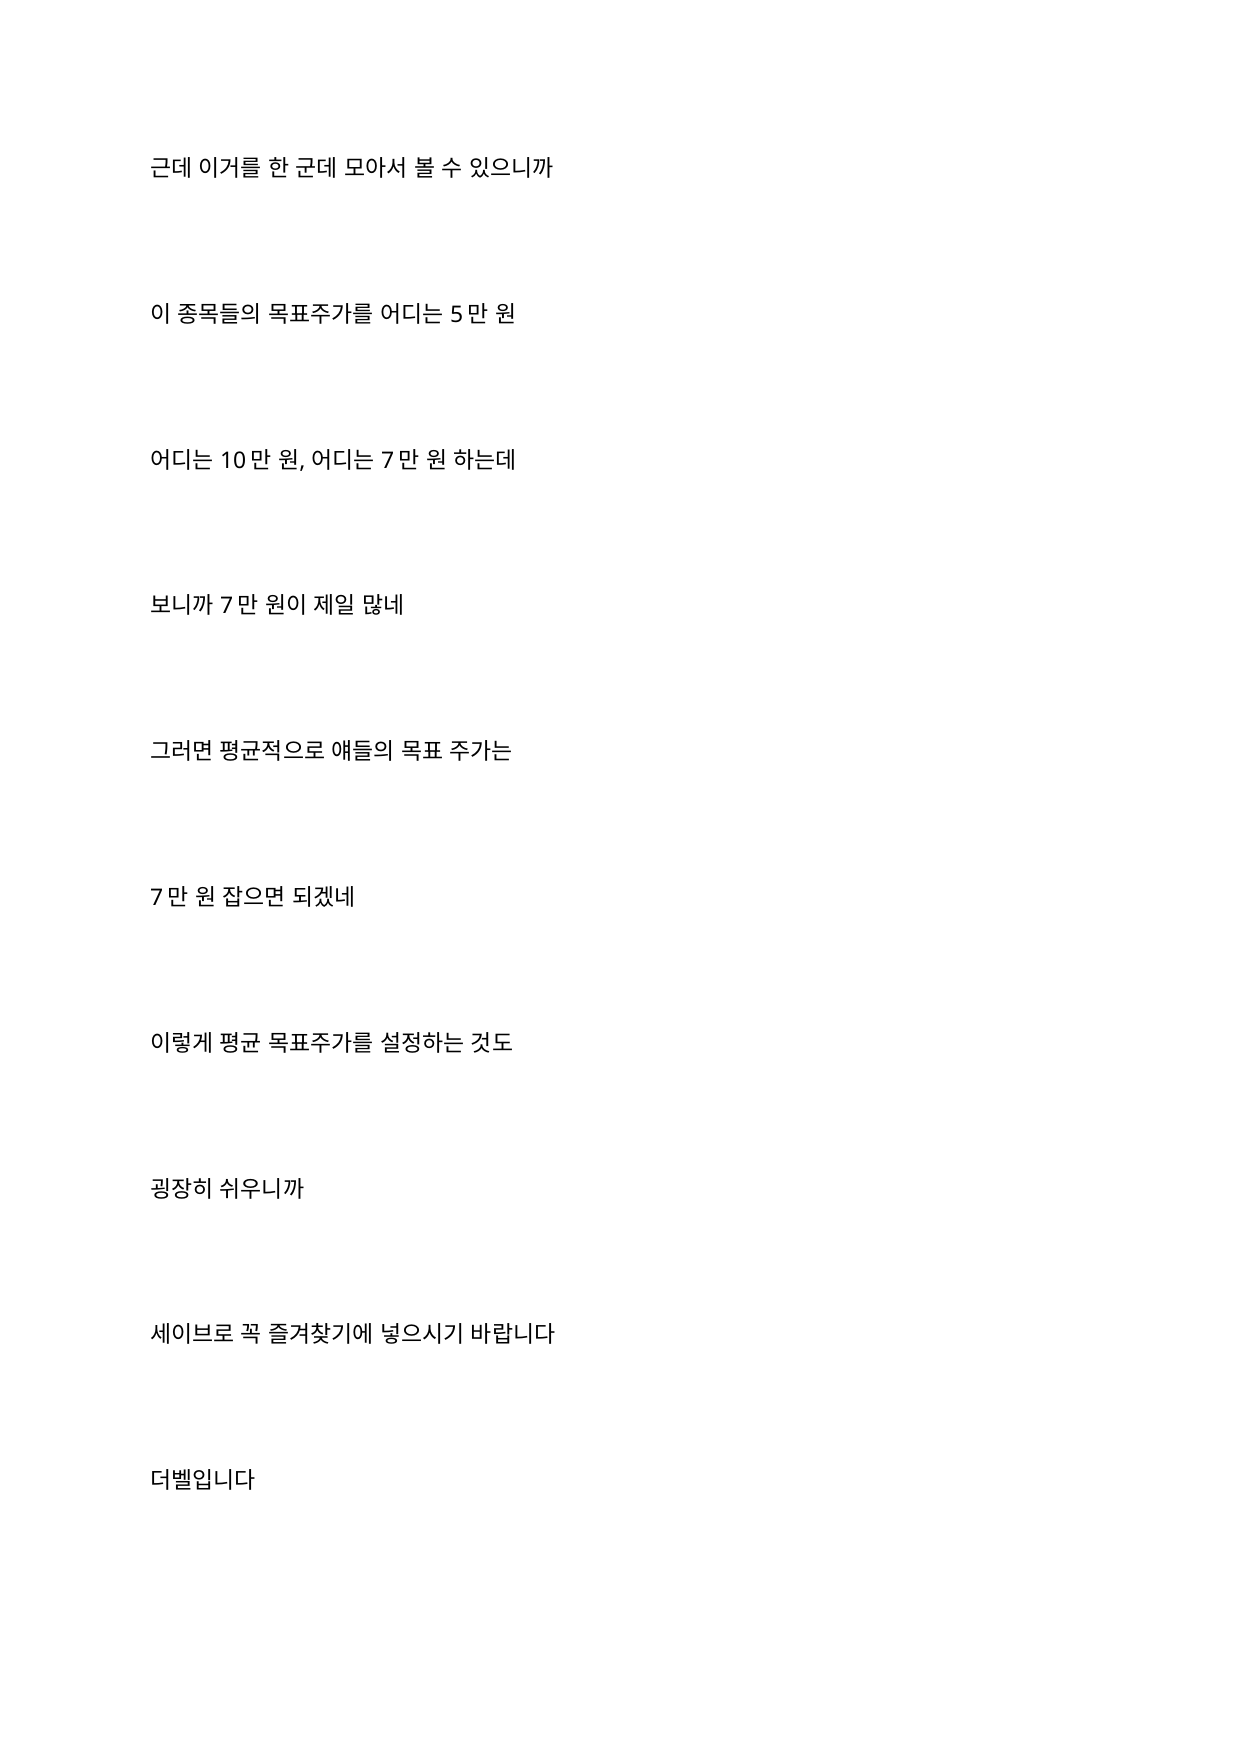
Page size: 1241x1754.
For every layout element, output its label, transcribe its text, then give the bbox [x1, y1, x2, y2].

text 세이브로 꼭 즐겨찾기에 넣으시기 바랍니다 [150, 1316, 1090, 1349]
text 이렇게 평균 목표주가를 설정하는 것도 [150, 1025, 1090, 1058]
text 그러면 평균적으로 얘들의 목표 주가는 [150, 733, 1090, 766]
text 7만 원 잡으면 되겠네 [150, 879, 1090, 912]
text 보니까 7만 원이 제일 많네 [150, 587, 1090, 621]
text 어디는 10만 원, 어디는 7만 원 하는데 [150, 442, 1090, 475]
text 이 종목들의 목표주가를 어디는 5만 원 [150, 296, 1090, 329]
text 굉장히 쉬우니까 [150, 1171, 1090, 1204]
text 더벨입니다 [150, 1462, 1090, 1495]
text 근데 이거를 한 군데 모아서 볼 수 있으니까 [150, 150, 1090, 183]
